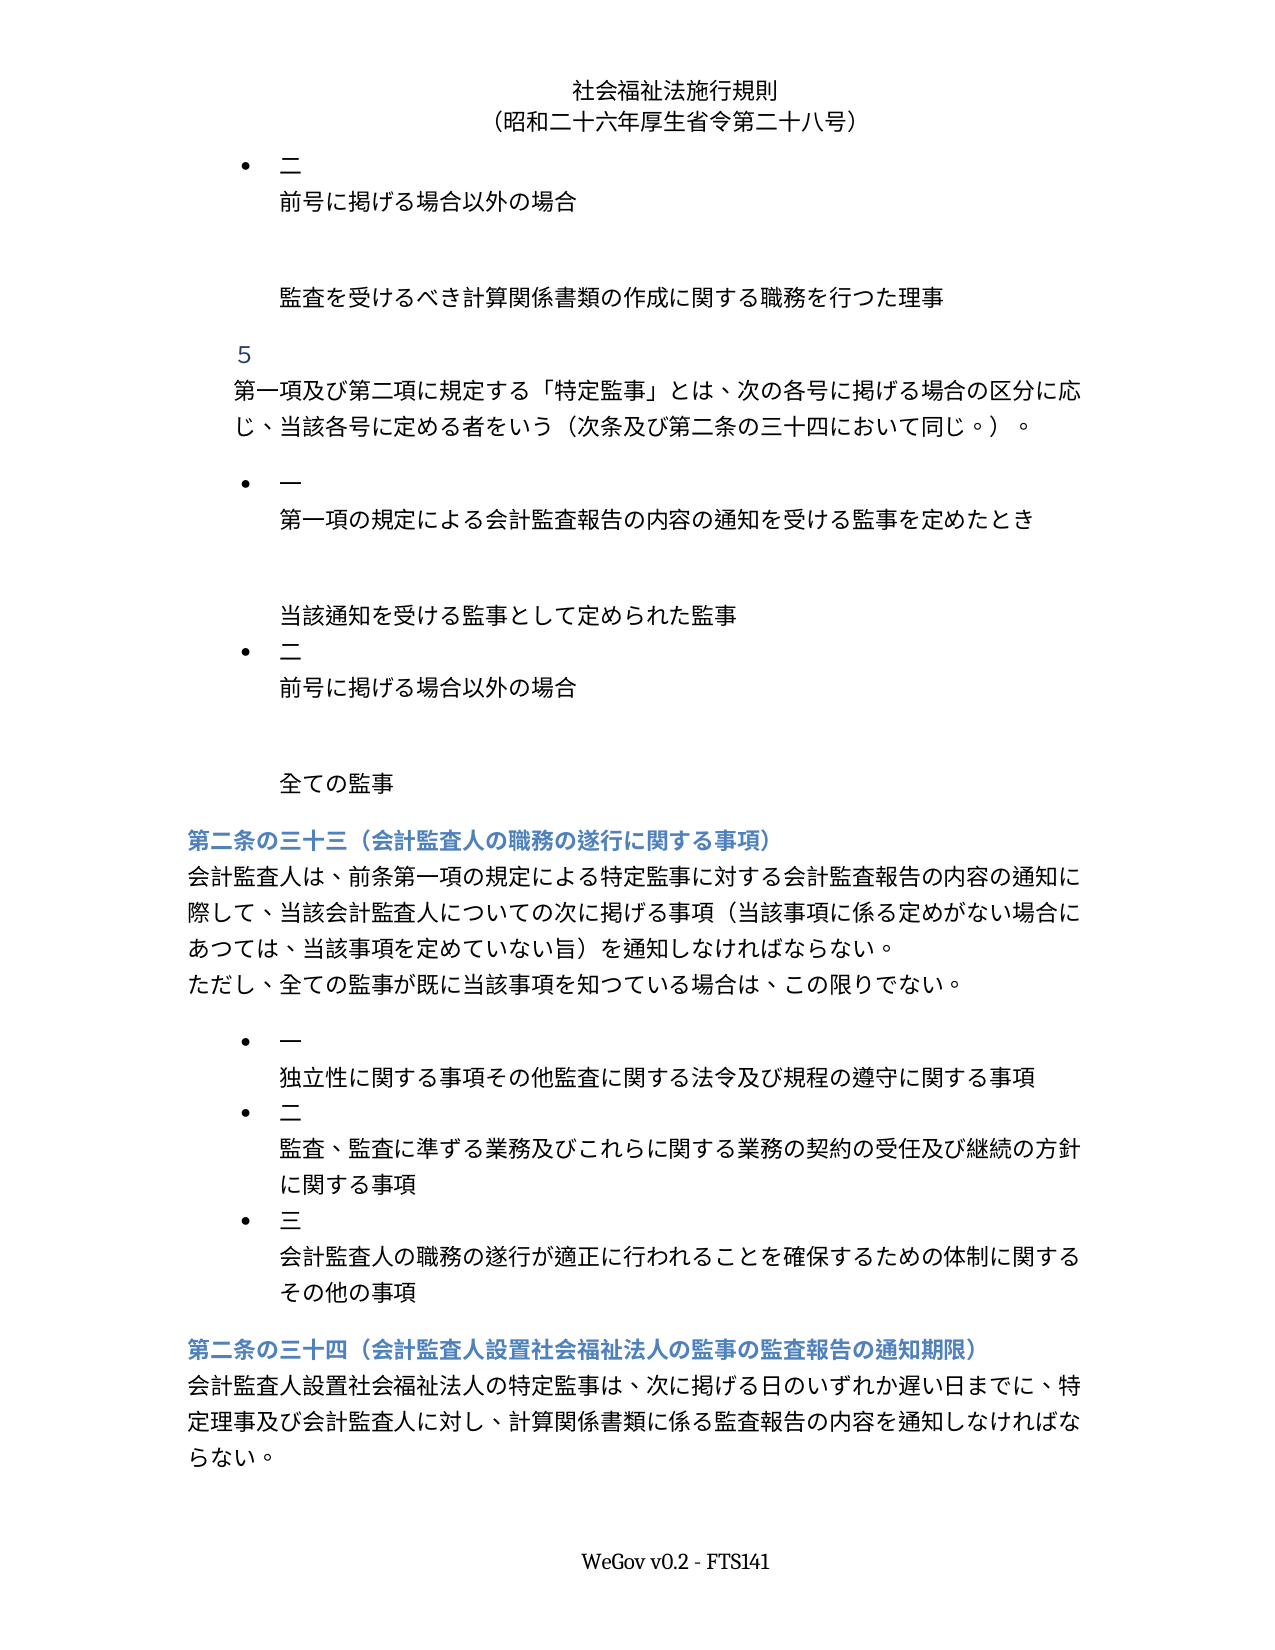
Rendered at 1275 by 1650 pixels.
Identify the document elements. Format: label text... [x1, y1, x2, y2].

list 二 前号に掲げる場合以外の場合 監査を受けるべき計算関係書類の作成に関する職務を行つた理事 [242, 150, 1087, 313]
text 第一項及び第二項に規定する「特定監事」とは、次の各号に掲げる場合の区分に応じ、当該各号に定める者をいう（次条及び第二条の三十四において同じ。）。 [233, 375, 1087, 442]
list 一 独立性に関する事項その他監査に関する法令及び規程の遵守に関する事項 [242, 1026, 1087, 1093]
list 二 監査、監査に準ずる業務及びこれらに関する業務の契約の受任及び継続の方針に関する事項 [242, 1097, 1087, 1201]
list 二 前号に掲げる場合以外の場合 全ての監事 [242, 636, 1087, 799]
subtitle 第二条の三十三（会計監査人の職務の遂行に関する事項） [187, 825, 1087, 856]
text 会計監査人設置社会福祉法人の特定監事は、次に掲げる日のいずれか遅い日までに、特定理事及び会計監査人に対し、計算関係書類に係る監査報告の内容を通知しなければならない。 [187, 1370, 1087, 1473]
subtitle 第二条の三十四（会計監査人設置社会福祉法人の監事の監査報告の通知期限） [187, 1334, 1087, 1365]
text 会計監査人は、前条第一項の規定による特定監事に対する会計監査報告の内容の通知に際して、当該会計監査人についての次に掲げる事項（当該事項に係る定めがない場合にあつては、当該事項を定めていない旨）を通知しなければならない。 ただし、全ての監事が既に当該事項を知つている場合は、この限りでない。 [187, 861, 1087, 1000]
list 一 第一項の規定による会計監査報告の内容の通知を受ける監事を定めたとき 当該通知を受ける監事として定められた監事 [242, 468, 1087, 631]
list 三 会計監査人の職務の遂行が適正に行われることを確保するための体制に関するその他の事項 [242, 1205, 1087, 1308]
subtitle ５ [233, 339, 1087, 370]
